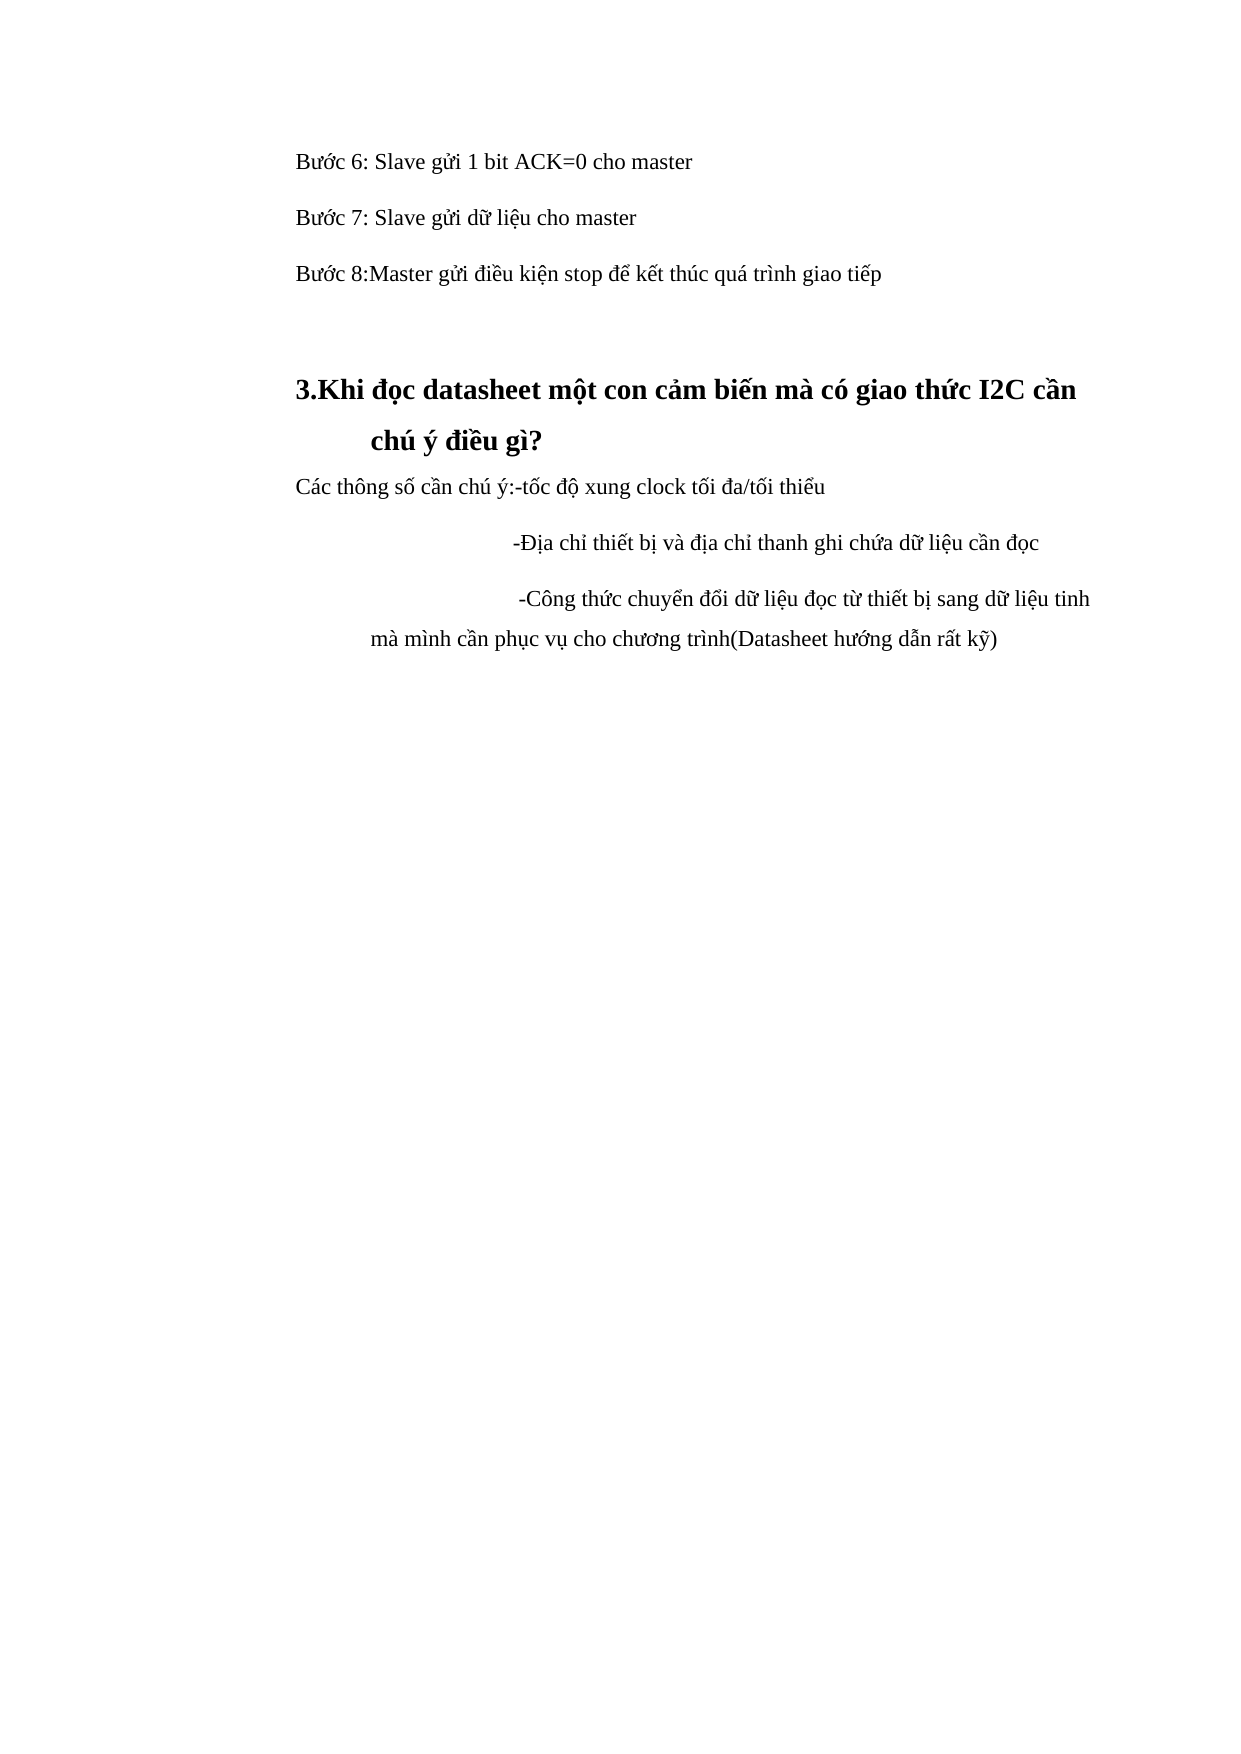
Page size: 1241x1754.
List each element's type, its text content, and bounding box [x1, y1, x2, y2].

subtitle 3.Khi đọc datasheet một con cảm biến mà có giao thức I2C cần chú ý điều gì? [295, 372, 1092, 456]
text Các thông số cần chú ý:-tốc độ xung clock tối đa/tối thiểu [295, 473, 1092, 499]
text Bước 8:Master gửi điều kiện stop để kết thúc quá trình giao tiếp [295, 260, 1092, 286]
text Bước 6: Slave gửi 1 bit ACK=0 cho master [295, 148, 1092, 174]
text -Địa chỉ thiết bị và địa chỉ thanh ghi chứa dữ liệu cần đọc [295, 529, 1092, 555]
text -Công thức chuyển đổi dữ liệu đọc từ thiết bị sang dữ liệu tinh mà mình cần phục vụ cho chương trình(Datasheet hướng dẫn rất kỹ) [295, 585, 1092, 651]
text Bước 7: Slave gửi dữ liệu cho master [295, 204, 1092, 230]
